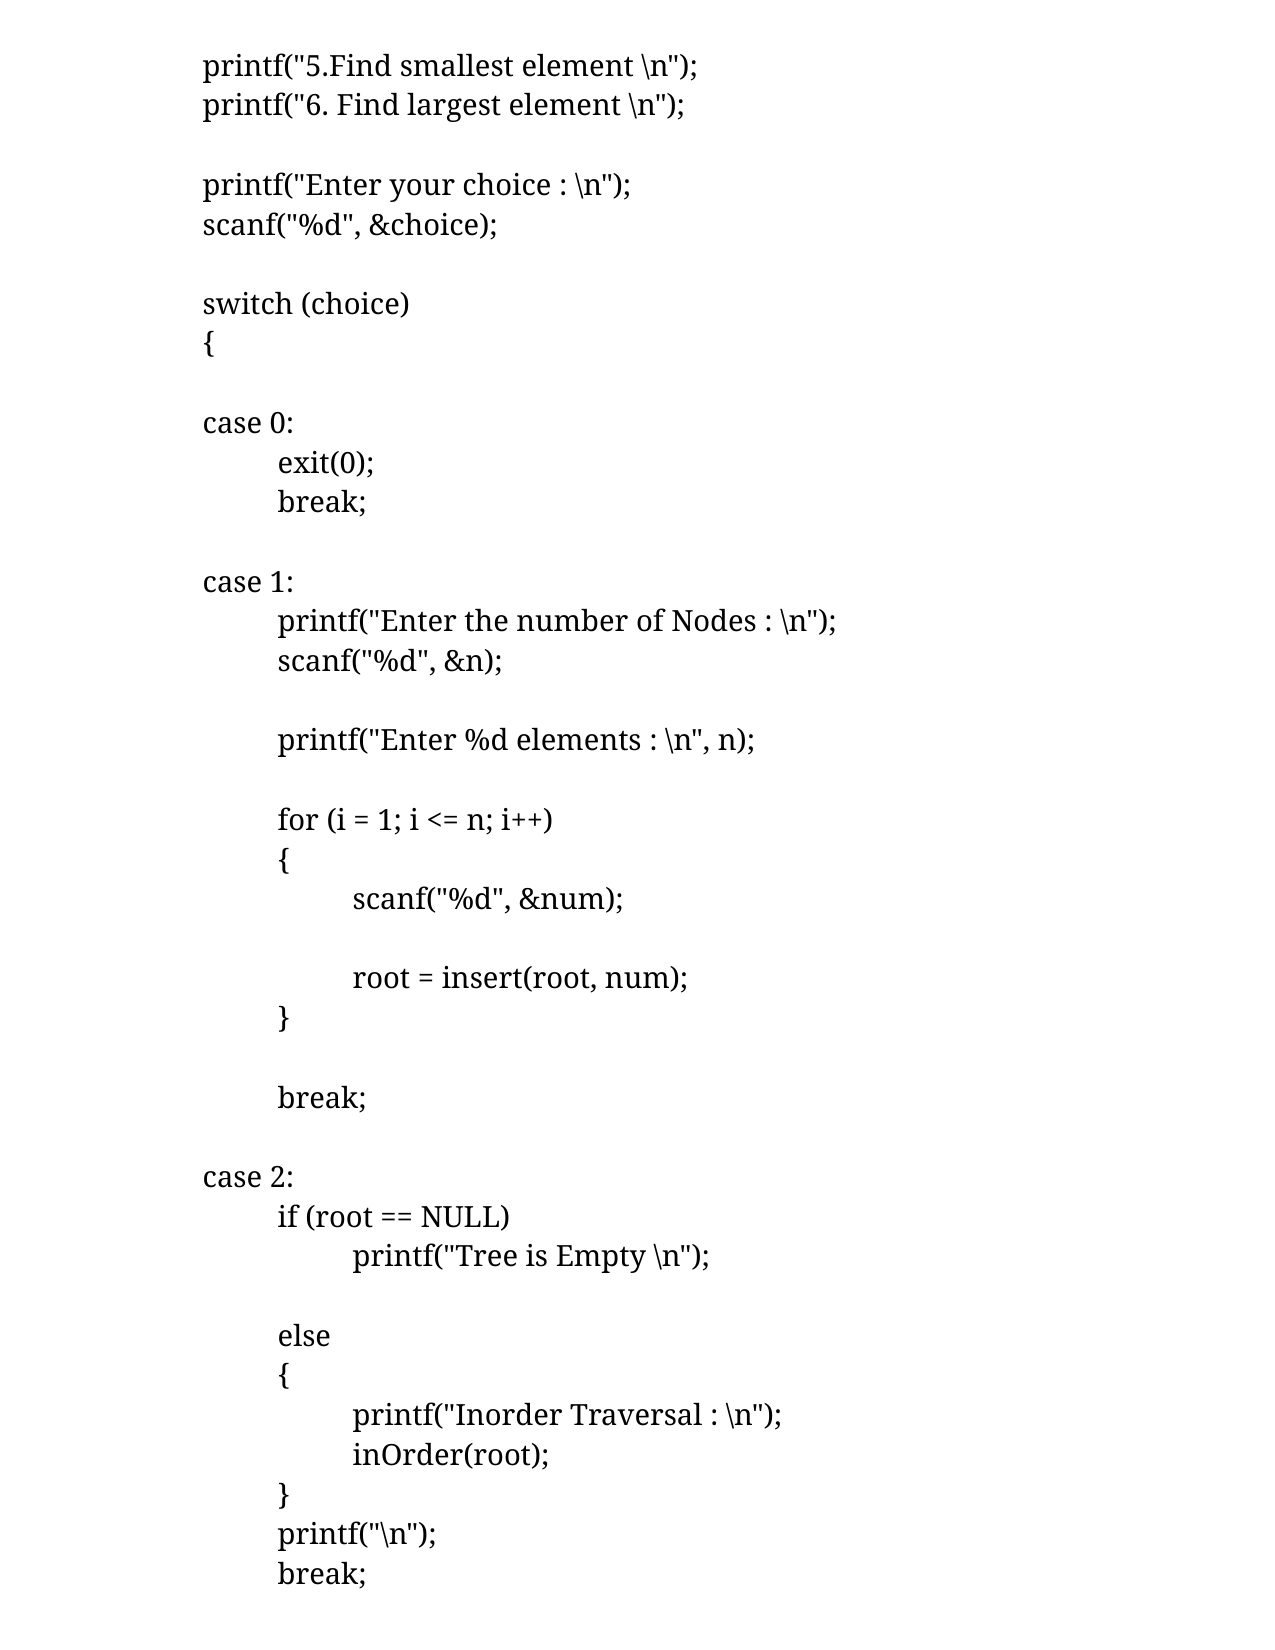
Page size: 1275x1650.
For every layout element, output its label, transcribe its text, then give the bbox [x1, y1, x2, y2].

text } [52, 1474, 1222, 1513]
text { [52, 1355, 1222, 1394]
text printf("Enter the number of Nodes : \n"); [52, 601, 1222, 640]
text inOrder(root); [52, 1434, 1222, 1474]
text root = insert(root, num); [52, 958, 1222, 997]
text for (i = 1; i <= n; i++) [52, 799, 1222, 839]
text } [52, 997, 1222, 1037]
text if (root == NULL) [52, 1196, 1222, 1236]
text printf("Enter your choice : \n"); [52, 164, 1222, 204]
text case 1: [52, 561, 1222, 601]
text printf("Tree is Empty \n"); [52, 1236, 1222, 1275]
text break; [52, 482, 1222, 521]
text else [52, 1315, 1222, 1355]
text scanf("%d", &n); [52, 640, 1222, 680]
text { [52, 323, 1222, 362]
text scanf("%d", &num); [52, 878, 1222, 918]
text switch (choice) [52, 283, 1222, 323]
text { [52, 839, 1222, 878]
text case 2: [52, 1156, 1222, 1196]
text scanf("%d", &choice); [52, 204, 1222, 243]
text printf("5.Find smallest element \n"); [52, 45, 1222, 85]
text break; [52, 1077, 1222, 1117]
text printf("Inorder Traversal : \n"); [52, 1394, 1222, 1434]
text printf("\n"); [52, 1513, 1222, 1553]
text printf("6. Find largest element \n"); [52, 85, 1222, 124]
text printf("Enter %d elements : \n", n); [52, 720, 1222, 759]
text break; [52, 1553, 1222, 1593]
text exit(0); [52, 442, 1222, 482]
text case 0: [52, 402, 1222, 442]
